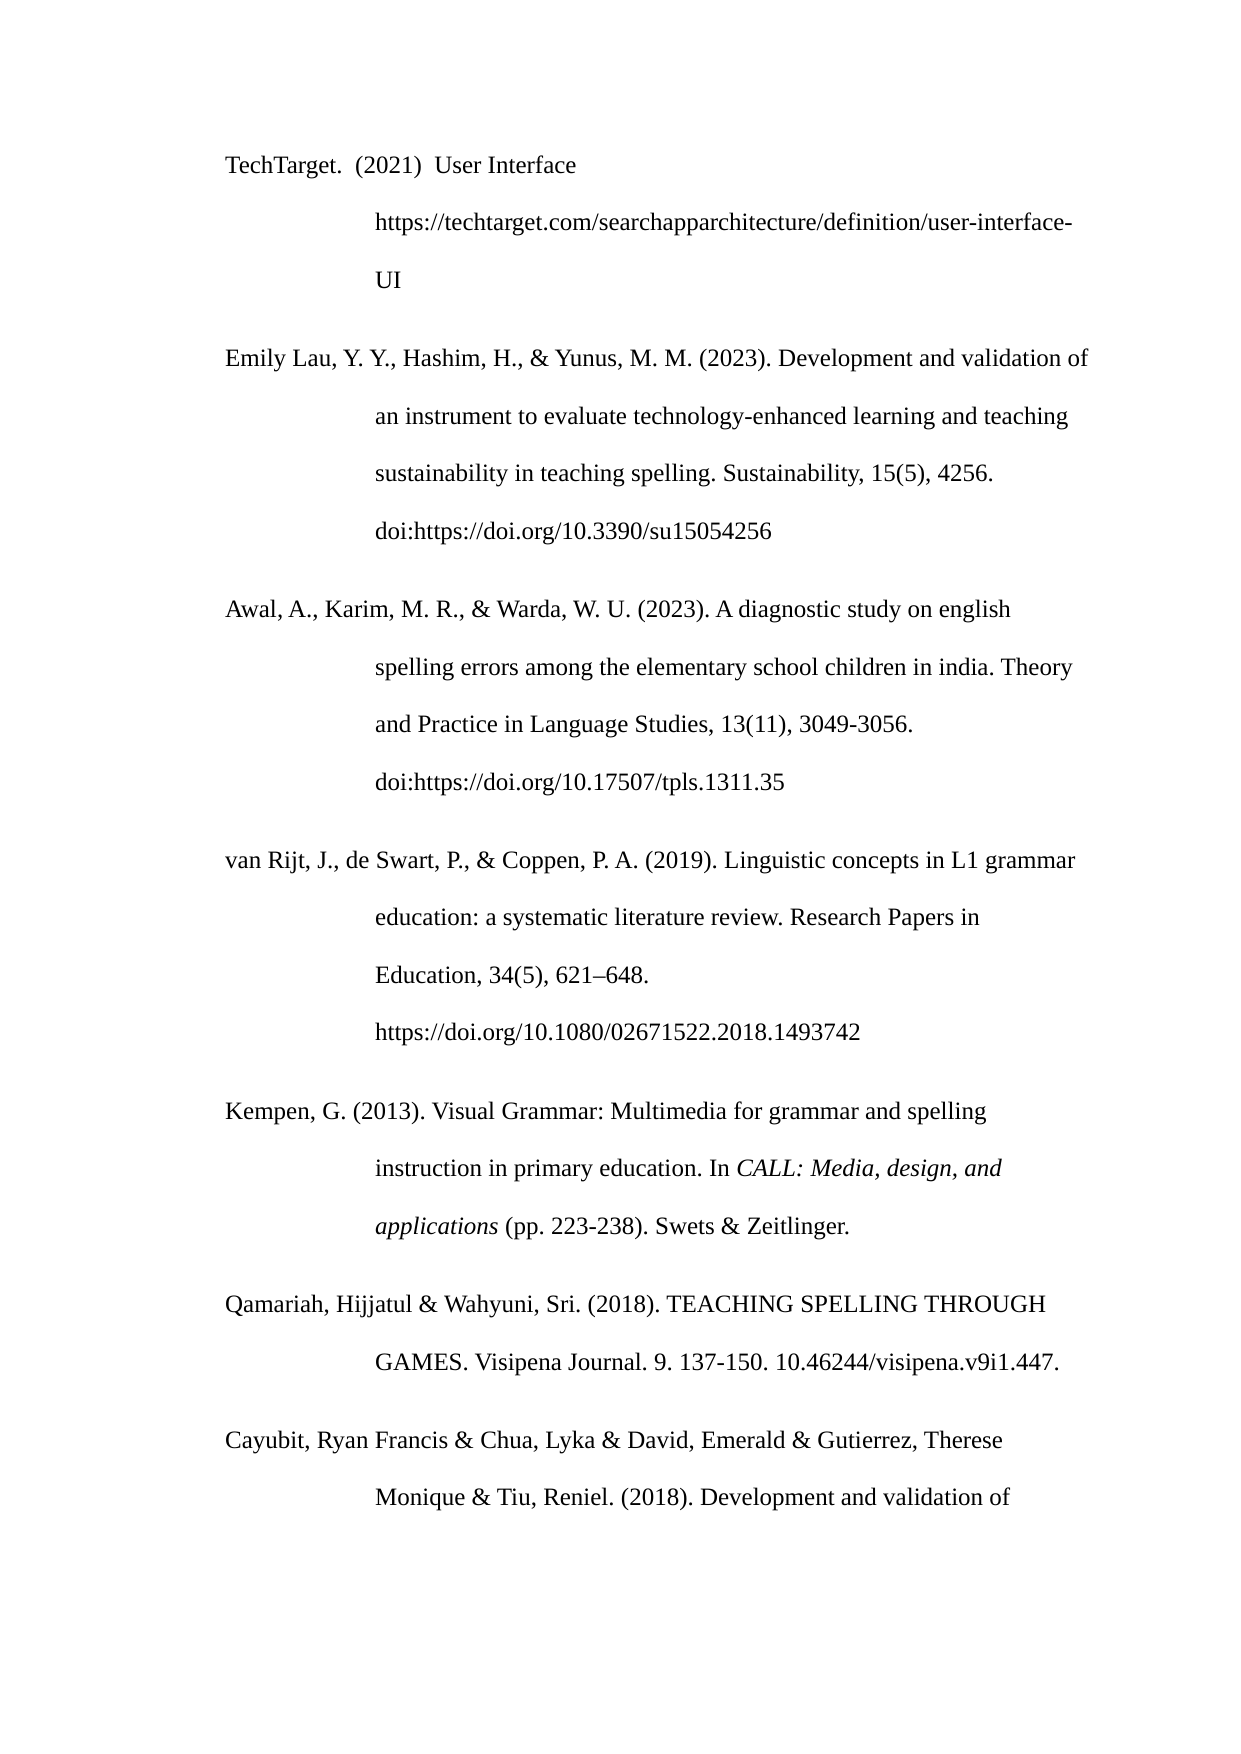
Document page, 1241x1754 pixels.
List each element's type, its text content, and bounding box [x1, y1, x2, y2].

text Qamariah, Hijjatul & Wahyuni, Sri. (2018). TEACHING SPELLING THROUGH GAMES. Visipena Journal. 9. 137-150. 10.46244/visipena.v9i1.447. [225, 1289, 1090, 1375]
text Awal, A., Karim, M. R., & Warda, W. U. (2023). A diagnostic study on english spelling errors among the elementary school children in india. Theory and Practice in Language Studies, 13(11), 3049-3056. doi:https://doi.org/10.17507/tpls.1311.35 [225, 594, 1090, 795]
text Kempen, G. (2013). Visual Grammar: Multimedia for grammar and spelling instruction in primary education. In CALL: Media, design, and applications (pp. 223-238). Swets & Zeitlinger. [225, 1096, 1090, 1239]
text van Rijt, J., de Swart, P., & Coppen, P. A. (2019). Linguistic concepts in L1 grammar education: a systematic literature review. Research Papers in Education, 34(5), 621–648. https://doi.org/10.1080/02671522.2018.1493742 [225, 845, 1090, 1046]
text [225, 1425, 1090, 1511]
text Emily Lau, Y. Y., Hashim, H., & Yunus, M. M. (2023). Development and validation of an instrument to evaluate technology-enhanced learning and teaching sustainability in teaching spelling. Sustainability, 15(5), 4256. doi:https://doi.org/10.3390/su15054256 [225, 343, 1090, 544]
text TechTarget. (2021) User Interface https://techtarget.com/searchapparchitecture/definition/user-interface-UI [225, 150, 1090, 294]
